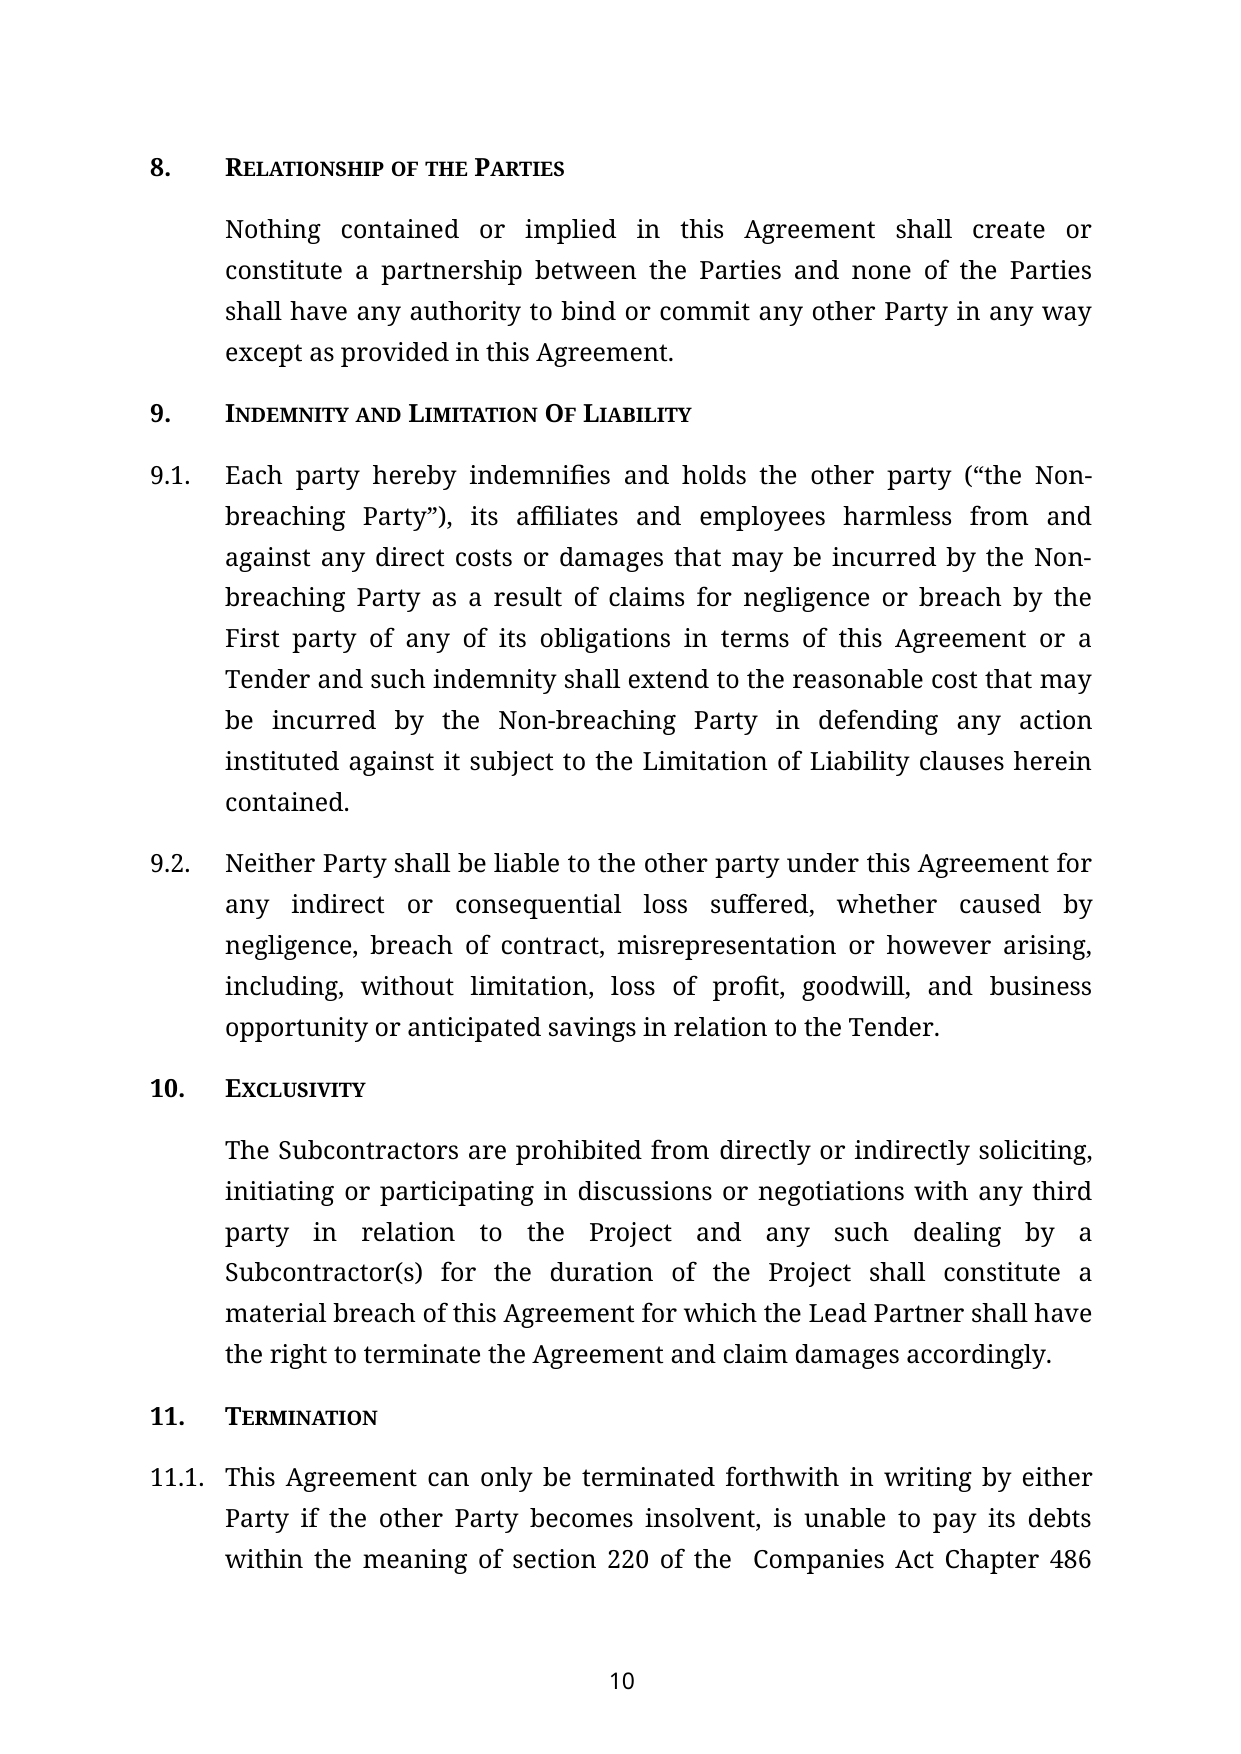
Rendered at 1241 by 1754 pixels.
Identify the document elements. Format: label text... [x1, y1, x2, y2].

list Each party hereby indemnifies and holds the other party (“the Non-breaching Party”), its affiliates and employees harmless from and against any direct costs or damages that may be incurred by the Non-breaching Party as a result of claims for negligence or breach by the First party of any of its obligations in terms of this Agreement or a Tender and such indemnity shall extend to the reasonable cost that may be incurred by the Non-breaching Party in defending any action instituted against it subject to the Limitation of Liability clauses herein contained. [150, 457, 1093, 818]
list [150, 1460, 1093, 1576]
list Nothing contained or implied in this Agreement shall create or constitute a partnership between the Parties and none of the Parties shall have any authority to bind or commit any other Party in any way except as provided in this Agreement. [150, 212, 1093, 368]
subtitle Exclusivity [150, 1071, 1093, 1105]
subtitle Indemnity and Limitation Of Liability [150, 396, 1093, 430]
subtitle Relationship of the Parties [150, 150, 1093, 184]
subtitle Termination [150, 1398, 1093, 1432]
list Neither Party shall be liable to the other party under this Agreement for any indirect or consequential loss suffered, whether caused by negligence, breach of contract, misrepresentation or however arising, including, without limitation, loss of profit, goodwill, and business opportunity or anticipated savings in relation to the Tender. [150, 846, 1093, 1043]
list The Subcontractors are prohibited from directly or indirectly soliciting, initiating or participating in discussions or negotiations with any third party in relation to the Project and any such dealing by a Subcontractor(s) for the duration of the Project shall constitute a material breach of this Agreement for which the Lead Partner shall have the right to terminate the Agreement and claim damages accordingly. [150, 1132, 1093, 1371]
